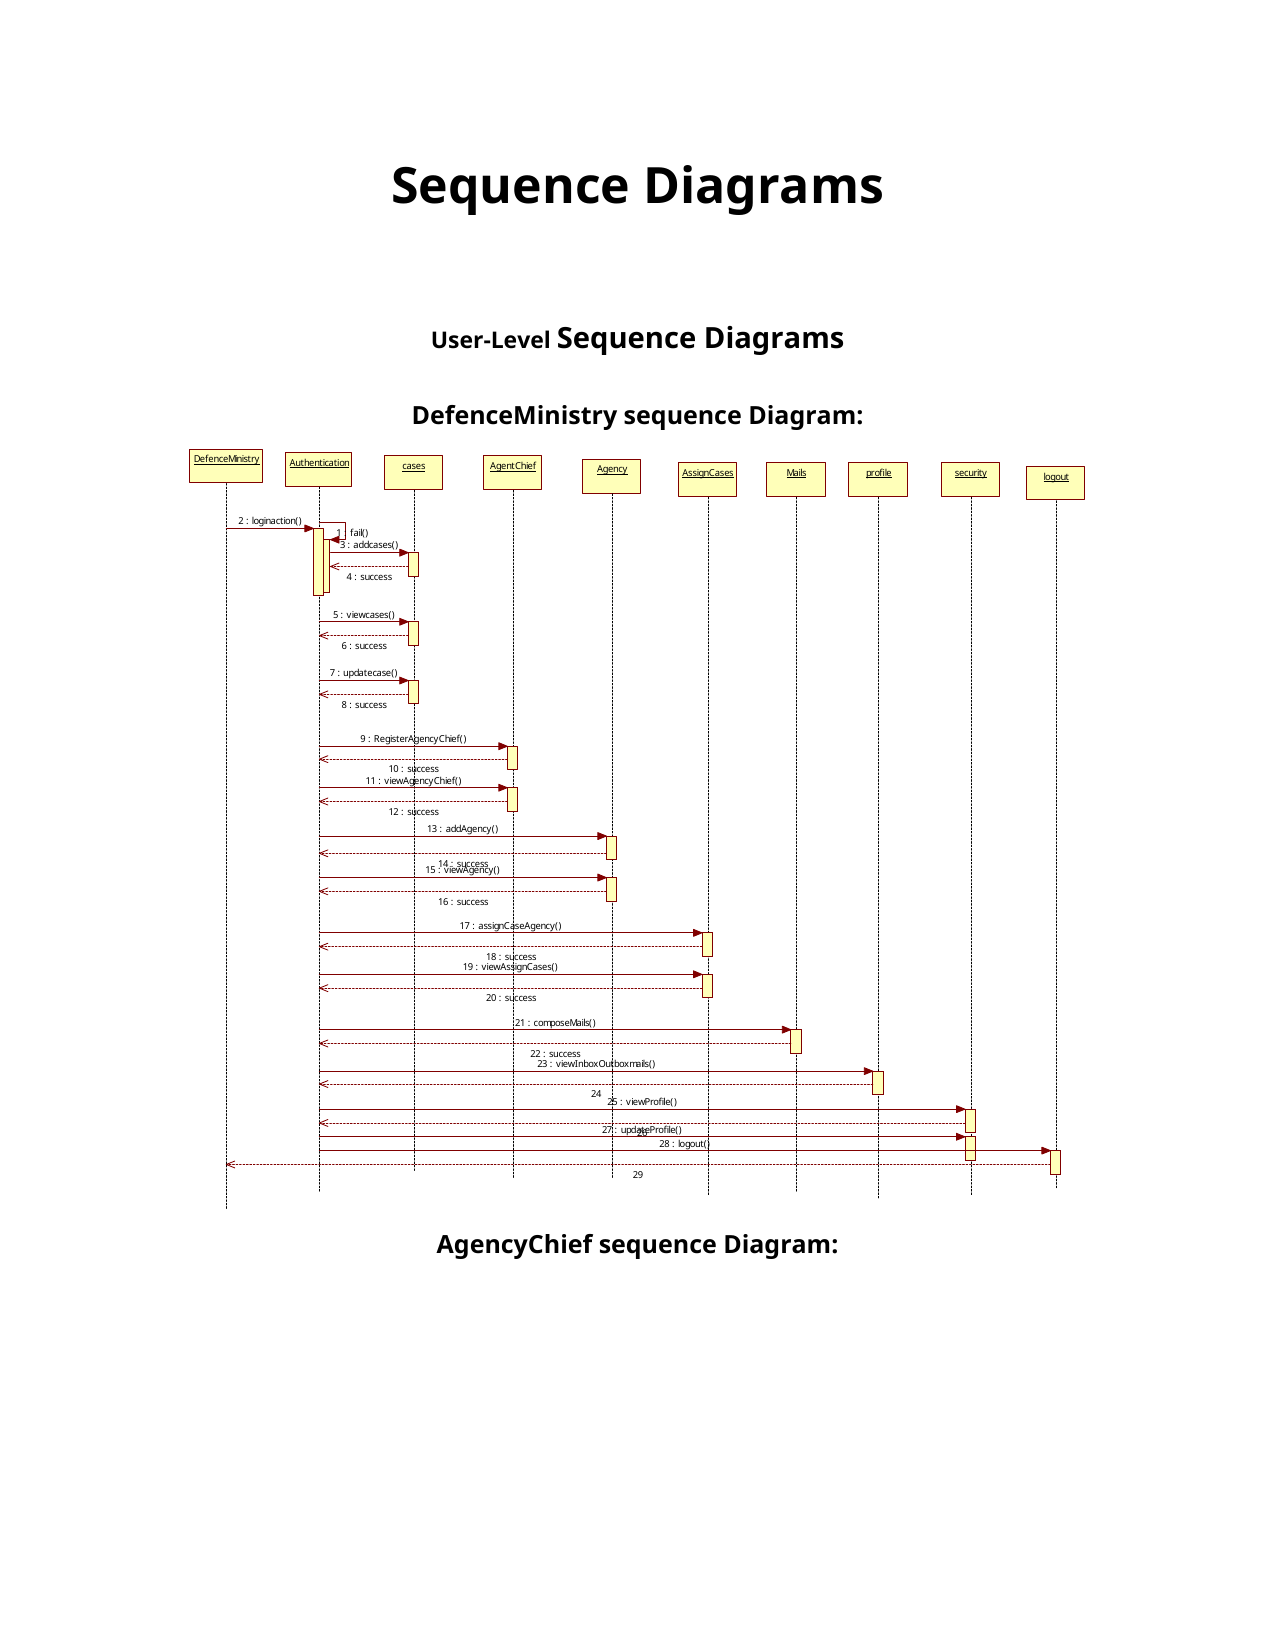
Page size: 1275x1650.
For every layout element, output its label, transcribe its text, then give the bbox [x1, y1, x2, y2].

text Sequence Diagrams [150, 150, 1125, 218]
text DefenceMinistry sequence Diagram: [150, 398, 1125, 432]
text User-Level Sequence Diagrams [150, 317, 1125, 357]
text AgencyChief sequence Diagram: [150, 432, 1125, 1261]
